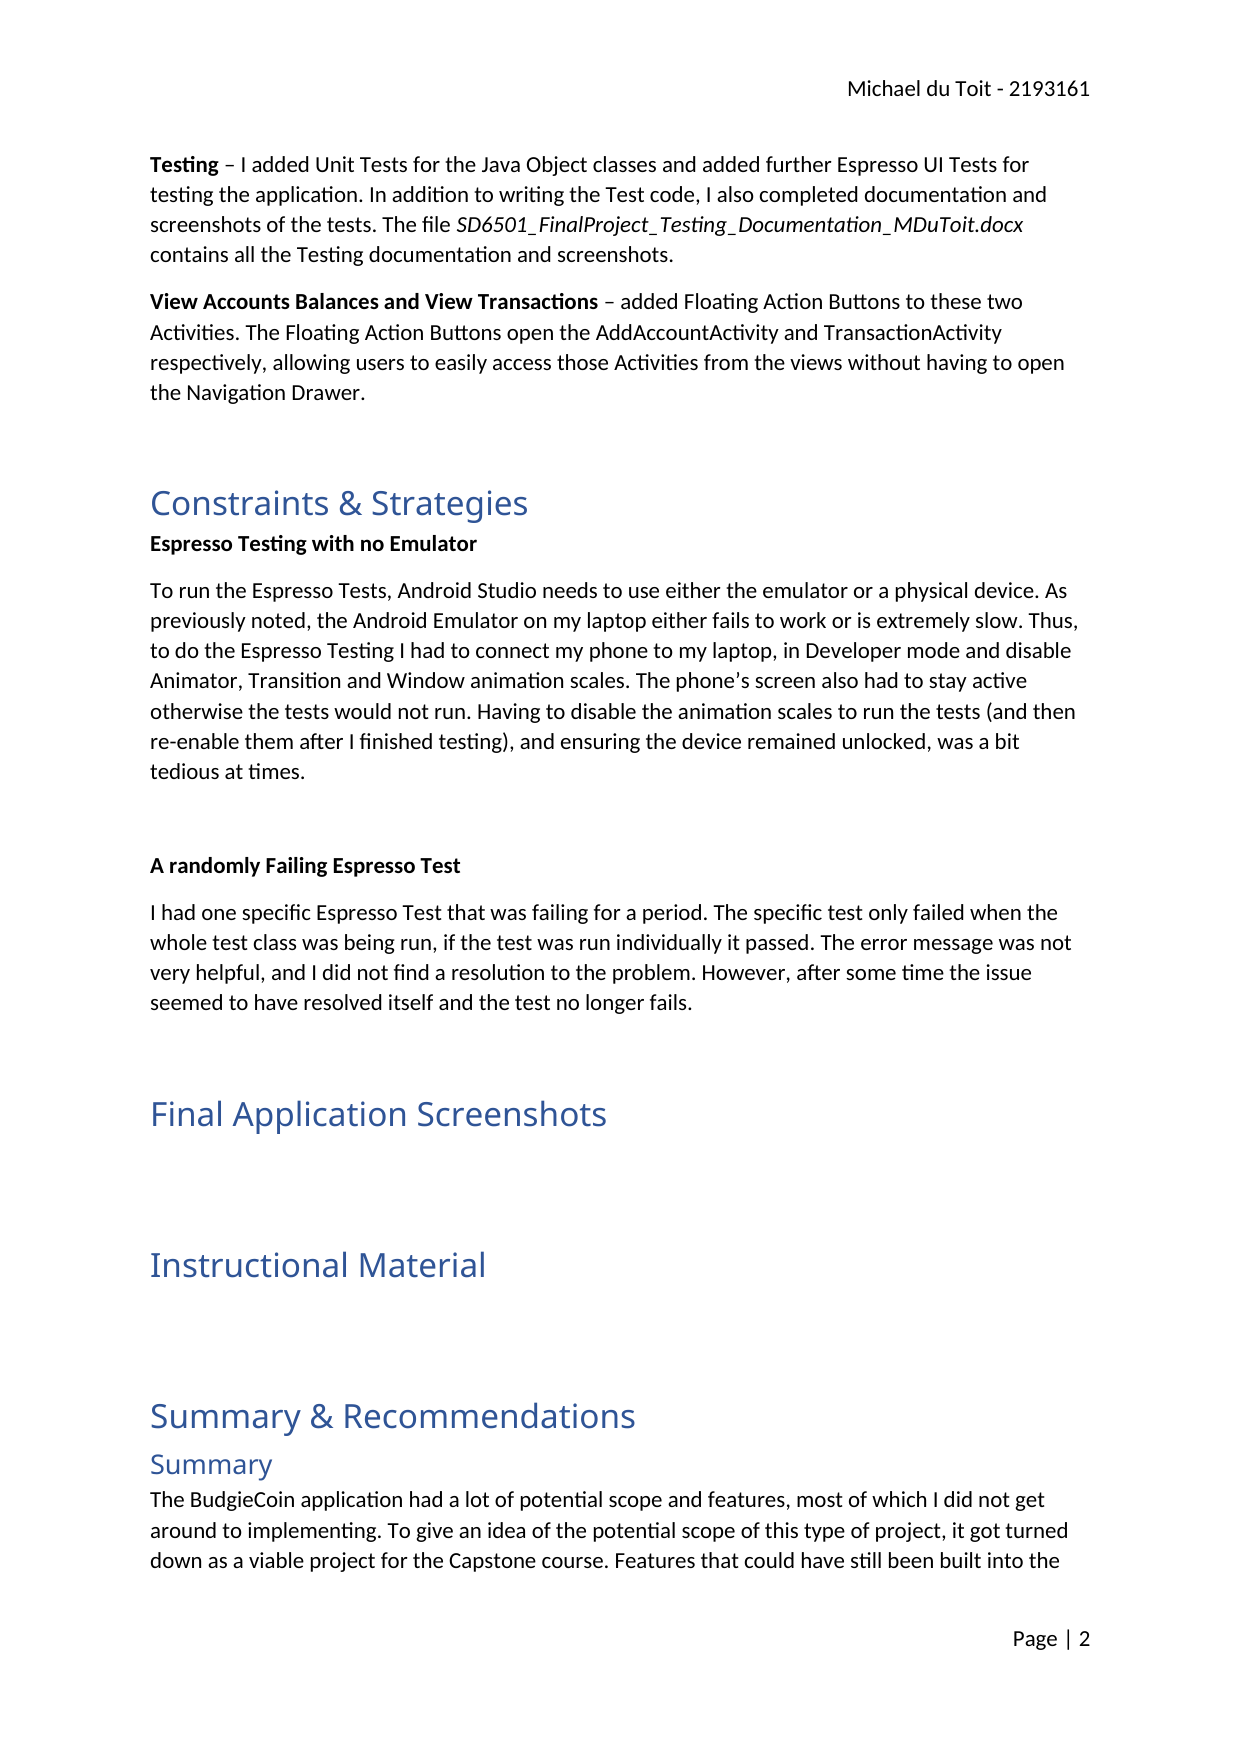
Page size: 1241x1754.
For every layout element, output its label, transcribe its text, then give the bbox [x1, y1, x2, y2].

subtitle Summary & Recommendations [150, 1393, 1090, 1438]
subtitle Instructional Material [150, 1242, 1090, 1287]
subtitle Summary [150, 1446, 1090, 1483]
text View Accounts Balances and View Transactions – added Floating Action Buttons to these two Activities. The Floating Action Buttons open the AddAccountActivity and TransactionActivity respectively, allowing users to easily access those Activities from the views without having to open the Navigation Drawer. [150, 287, 1090, 406]
subtitle Constraints & Strategies [150, 480, 1090, 526]
text To run the Espresso Tests, Android Studio needs to use either the emulator or a physical device. As previously noted, the Android Emulator on my laptop either fails to work or is extremely slow. Thus, to do the Espresso Testing I had to connect my phone to my laptop, in Developer mode and disable Animator, Transition and Window animation scales. The phone’s screen also had to stay active otherwise the tests would not run. Having to disable the animation scales to run the tests (and then re-enable them after I finished testing), and ensuring the device remained unlocked, was a bit tedious at times. [150, 576, 1090, 785]
text I had one specific Espresso Test that was failing for a period. The specific test only failed when the whole test class was being run, if the test was run individually it passed. The error message was not very helpful, and I did not find a resolution to the problem. However, after some time the issue seemed to have resolved itself and the test no longer fails. [150, 898, 1090, 1017]
subtitle Final Application Screenshots [150, 1091, 1090, 1136]
text A randomly Failing Espresso Test [150, 851, 1090, 879]
text Testing – I added Unit Tests for the Java Object classes and added further Espresso UI Tests for testing the application. In addition to writing the Test code, I also completed documentation and screenshots of the tests. The file SD6501_FinalProject_Testing_Documentation_MDuToit.docx contains all the Testing documentation and screenshots. [150, 150, 1090, 269]
text Espresso Testing with no Emulator [150, 529, 1090, 557]
